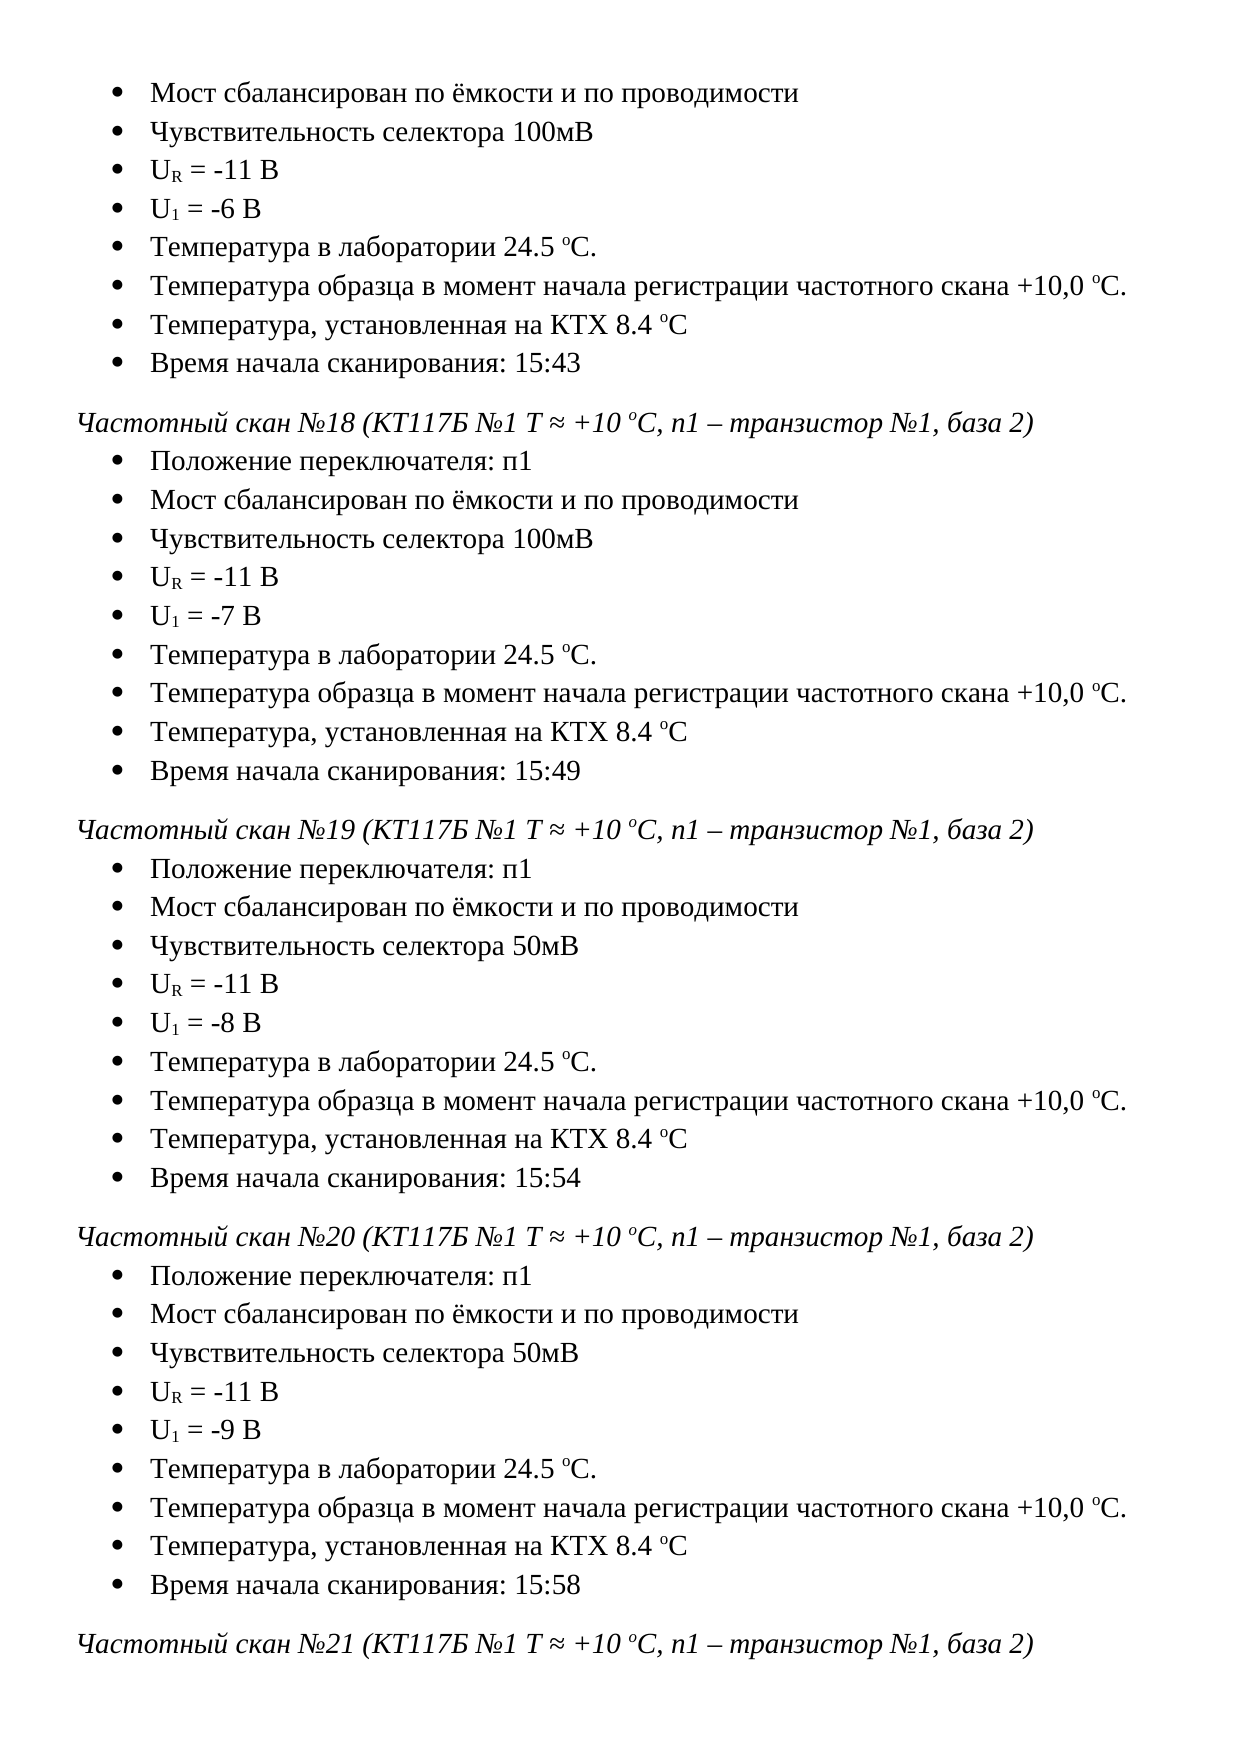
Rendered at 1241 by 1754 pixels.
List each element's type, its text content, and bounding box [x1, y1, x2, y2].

list Мост сбалансирован по ёмкости и по проводимости [112, 1297, 1165, 1330]
list Чувствительность селектора 50мВ [112, 928, 1165, 962]
list Чувствительность селектора 100мВ [112, 114, 1165, 147]
list Температура, установленная на КТХ 8.4 оС [112, 307, 1165, 341]
list Чувствительность селектора 50мВ [112, 1335, 1165, 1369]
list Температура, установленная на КТХ 8.4 оС [112, 1528, 1165, 1562]
list Температура в лаборатории 24.5 оС. [112, 229, 1165, 263]
list Температура в лаборатории 24.5 оС. [112, 637, 1165, 670]
list Температура, установленная на КТХ 8.4 оС [112, 714, 1165, 748]
list Температура образца в момент начала регистрации частотного скана +10,0 оС. [112, 675, 1165, 709]
list Чувствительность селектора 100мВ [112, 521, 1165, 554]
text Частотный скан №18 (КТ117Б №1 T ≈ +10 oC, п1 – транзистор №1, база 2) [75, 405, 1165, 438]
list Положение переключателя: п1 [112, 851, 1165, 884]
list Температура, установленная на КТХ 8.4 оС [112, 1121, 1165, 1155]
list Температура образца в момент начала регистрации частотного скана +10,0 оС. [112, 1083, 1165, 1116]
list Время начала сканирования: 15:58 [112, 1567, 1165, 1601]
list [112, 1490, 1165, 1523]
text Частотный скан №21 (КТ117Б №1 T ≈ +10 oC, п1 – транзистор №1, база 2) [75, 1627, 1165, 1660]
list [112, 268, 1165, 302]
text Частотный скан №19 (КТ117Б №1 T ≈ +10 oC, п1 – транзистор №1, база 2) [75, 812, 1165, 846]
list U1 = -8 В [112, 1005, 1165, 1039]
list U1 = -6 В [112, 191, 1165, 224]
list UR = -11 В [112, 967, 1165, 1000]
list Положение переключателя: п1 [112, 1258, 1165, 1292]
list Положение переключателя: п1 [112, 443, 1165, 477]
list UR = -11 В [112, 1374, 1165, 1407]
text Частотный скан №20 (КТ117Б №1 T ≈ +10 oC, п1 – транзистор №1, база 2) [75, 1219, 1165, 1253]
list UR = -11 В [112, 152, 1165, 186]
list Температура в лаборатории 24.5 оС. [112, 1044, 1165, 1078]
list UR = -11 В [112, 559, 1165, 593]
list Время начала сканирования: 15:54 [112, 1160, 1165, 1193]
list U1 = -9 В [112, 1412, 1165, 1446]
list Мост сбалансирован по ёмкости и по проводимости [112, 889, 1165, 923]
list Время начала сканирования: 15:43 [112, 346, 1165, 379]
list Мост сбалансирован по ёмкости и по проводимости [112, 482, 1165, 516]
list U1 = -7 В [112, 598, 1165, 632]
list Время начала сканирования: 15:49 [112, 753, 1165, 786]
list Мост сбалансирован по ёмкости и по проводимости [112, 75, 1165, 109]
list Температура в лаборатории 24.5 оС. [112, 1451, 1165, 1485]
